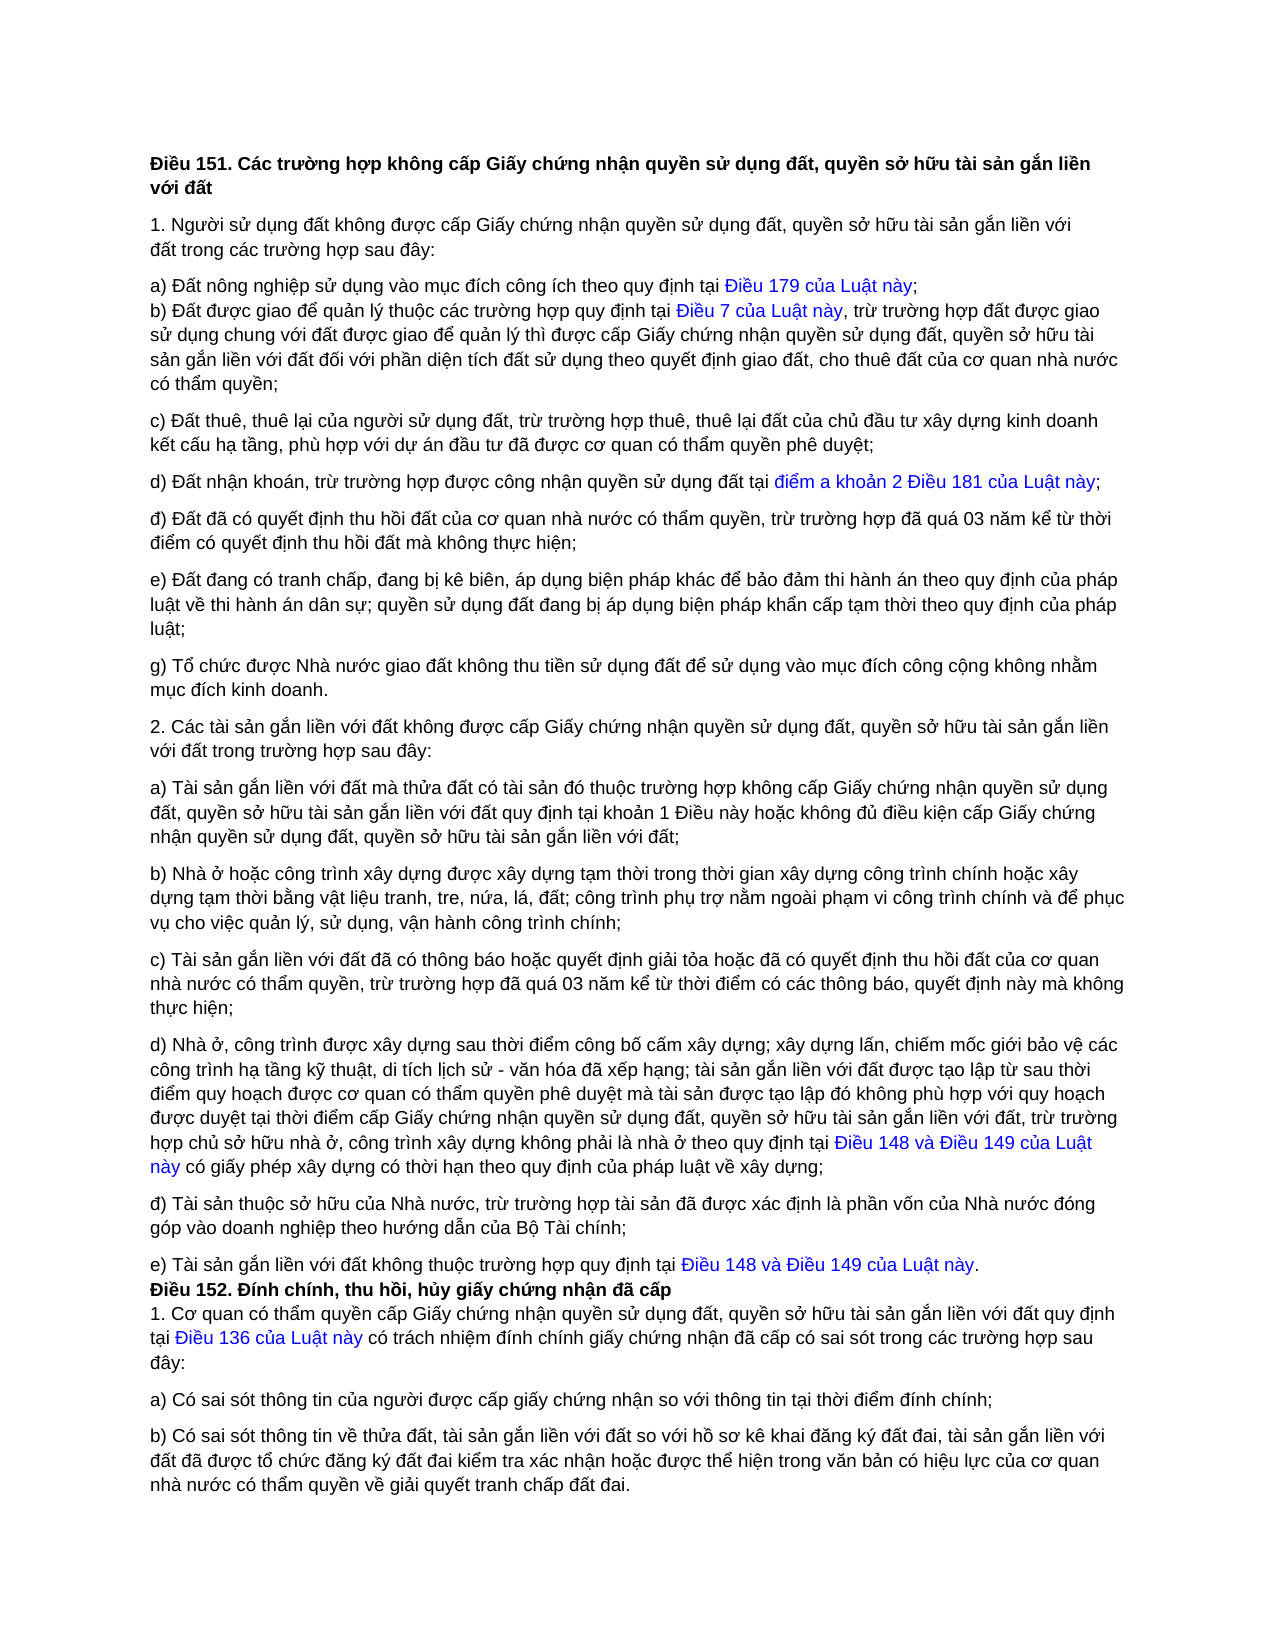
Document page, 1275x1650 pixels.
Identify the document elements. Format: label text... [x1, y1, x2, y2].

text c) Đất thuê, thuê lại của người sử dụng đất, trừ trường hợp thuê, thuê lại đất của chủ đầu tư xây dựng kinh doanh kết cấu hạ tầng, phù hợp với dự án đầu tư đã được cơ quan có thẩm quyền phê duyệt; [150, 407, 1125, 456]
text 1. Cơ quan có thẩm quyền cấp Giấy chứng nhận quyền sử dụng đất, quyền sở hữu tài sản gắn liền với đất quy định tại Điều 136 của Luật này có trách nhiệm đính chính giấy chứng nhận đã cấp có sai sót trong các trường hợp sau đây: [150, 1300, 1125, 1373]
text 1. Người sử dụng đất không được cấp Giấy chứng nhận quyền sử dụng đất, quyền sở hữu tài sản gắn liền với đất trong các trường hợp sau đây: [150, 211, 1125, 260]
text b) Có sai sót thông tin về thửa đất, tài sản gắn liền với đất so với hồ sơ kê khai đăng ký đất đai, tài sản gắn liền với đất đã được tổ chức đăng ký đất đai kiểm tra xác nhận hoặc được thể hiện trong văn bản có hiệu lực của cơ quan nhà nước có thẩm quyền về giải quyết tranh chấp đất đai. [150, 1422, 1125, 1496]
text Điều 151. Các trường hợp không cấp Giấy chứng nhận quyền sử dụng đất, quyền sở hữu tài sản gắn liền với đất [150, 150, 1125, 199]
text d) Đất nhận khoán, trừ trường hợp được công nhận quyền sử dụng đất tại điểm a khoản 2 Điều 181 của Luật này; [150, 468, 1125, 492]
text e) Đất đang có tranh chấp, đang bị kê biên, áp dụng biện pháp khác để bảo đảm thi hành án theo quy định của pháp luật về thi hành án dân sự; quyền sử dụng đất đang bị áp dụng biện pháp khẩn cấp tạm thời theo quy định của pháp luật; [150, 566, 1125, 639]
text 2. Các tài sản gắn liền với đất không được cấp Giấy chứng nhận quyền sử dụng đất, quyền sở hữu tài sản gắn liền với đất trong trường hợp sau đây: [150, 713, 1125, 762]
text c) Tài sản gắn liền với đất đã có thông báo hoặc quyết định giải tỏa hoặc đã có quyết định thu hồi đất của cơ quan nhà nước có thẩm quyền, trừ trường hợp đã quá 03 năm kể từ thời điểm có các thông báo, quyết định này mà không thực hiện; [150, 946, 1125, 1019]
text a) Đất nông nghiệp sử dụng vào mục đích công ích theo quy định tại Điều 179 của Luật này; [150, 272, 1125, 297]
text b) Đất được giao để quản lý thuộc các trường hợp quy định tại Điều 7 của Luật này, trừ trường hợp đất được giao sử dụng chung với đất được giao để quản lý thì được cấp Giấy chứng nhận quyền sử dụng đất, quyền sở hữu tài sản gắn liền với đất đối với phần diện tích đất sử dụng theo quyết định giao đất, cho thuê đất của cơ quan nhà nước có thẩm quyền; [150, 297, 1125, 394]
text Điều 152. Đính chính, thu hồi, hủy giấy chứng nhận đã cấp [150, 1276, 1125, 1300]
text a) Có sai sót thông tin của người được cấp giấy chứng nhận so với thông tin tại thời điểm đính chính; [150, 1386, 1125, 1410]
text g) Tổ chức được Nhà nước giao đất không thu tiền sử dụng đất để sử dụng vào mục đích công cộng không nhằm mục đích kinh doanh. [150, 652, 1125, 701]
text b) Nhà ở hoặc công trình xây dựng được xây dựng tạm thời trong thời gian xây dựng công trình chính hoặc xây dựng tạm thời bằng vật liệu tranh, tre, nứa, lá, đất; công trình phụ trợ nằm ngoài phạm vi công trình chính và để phục vụ cho việc quản lý, sử dụng, vận hành công trình chính; [150, 860, 1125, 933]
text a) Tài sản gắn liền với đất mà thửa đất có tài sản đó thuộc trường hợp không cấp Giấy chứng nhận quyền sử dụng đất, quyền sở hữu tài sản gắn liền với đất quy định tại khoản 1 Điều này hoặc không đủ điều kiện cấp Giấy chứng nhận quyền sử dụng đất, quyền sở hữu tài sản gắn liền với đất; [150, 774, 1125, 847]
text e) Tài sản gắn liền với đất không thuộc trường hợp quy định tại Điều 148 và Điều 149 của Luật này. [150, 1251, 1125, 1276]
text đ) Đất đã có quyết định thu hồi đất của cơ quan nhà nước có thẩm quyền, trừ trường hợp đã quá 03 năm kể từ thời điểm có quyết định thu hồi đất mà không thực hiện; [150, 505, 1125, 554]
text d) Nhà ở, công trình được xây dựng sau thời điểm công bố cấm xây dựng; xây dựng lấn, chiếm mốc giới bảo vệ các công trình hạ tầng kỹ thuật, di tích lịch sử - văn hóa đã xếp hạng; tài sản gắn liền với đất được tạo lập từ sau thời điểm quy hoạch được cơ quan có thẩm quyền phê duyệt mà tài sản được tạo lập đó không phù hợp với quy hoạch được duyệt tại thời điểm cấp Giấy chứng nhận quyền sử dụng đất, quyền sở hữu tài sản gắn liền với đất, trừ trường hợp chủ sở hữu nhà ở, công trình xây dựng không phải là nhà ở theo quy định tại Điều 148 và Điều 149 của Luật này có giấy phép xây dựng có thời hạn theo quy định của pháp luật về xây dựng; [150, 1031, 1125, 1177]
text đ) Tài sản thuộc sở hữu của Nhà nước, trừ trường hợp tài sản đã được xác định là phần vốn của Nhà nước đóng góp vào doanh nghiệp theo hướng dẫn của Bộ Tài chính; [150, 1190, 1125, 1239]
